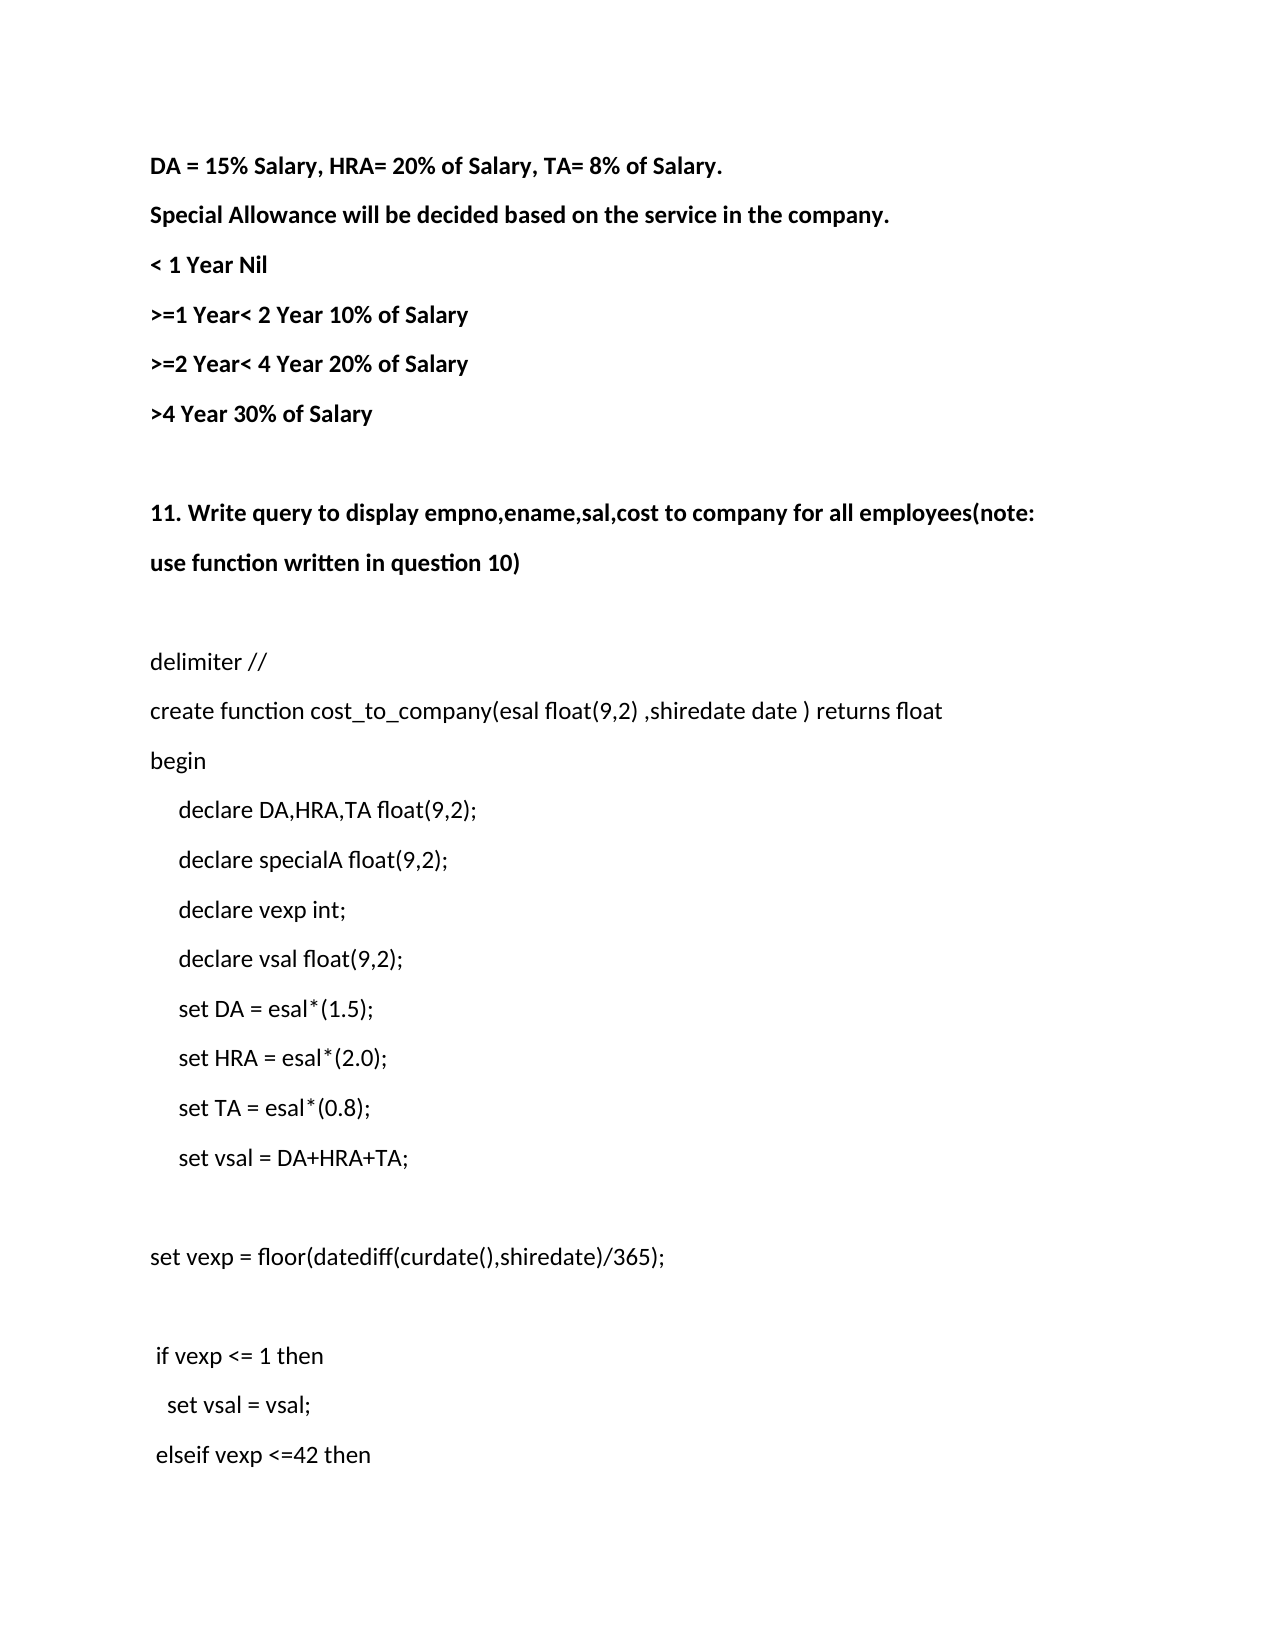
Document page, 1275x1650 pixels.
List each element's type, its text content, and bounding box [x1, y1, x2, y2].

text >4 Year 30% of Salary [150, 398, 1125, 428]
text elseif vexp <=42 then [150, 1439, 1125, 1470]
text set HRA = esal*(2.0); [150, 1042, 1125, 1073]
text begin [150, 745, 1125, 776]
text declare vexp int; [150, 894, 1125, 924]
text declare DA,HRA,TA float(9,2); [150, 794, 1125, 825]
text declare vsal float(9,2); [150, 943, 1125, 974]
text DA = 15% Salary, HRA= 20% of Salary, TA= 8% of Salary. [150, 150, 1125, 181]
text set DA = esal*(1.5); [150, 993, 1125, 1023]
text >=2 Year< 4 Year 20% of Salary [150, 348, 1125, 379]
text set vsal = DA+HRA+TA; [150, 1142, 1125, 1172]
text set vsal = vsal; [150, 1389, 1125, 1420]
text < 1 Year Nil [150, 249, 1125, 280]
text >=1 Year< 2 Year 10% of Salary [150, 299, 1125, 329]
text Special Allowance will be decided based on the service in the company. [150, 199, 1125, 230]
text declare specialA float(9,2); [150, 844, 1125, 875]
text 11. Write query to display empno,ename,sal,cost to company for all employees(note: [150, 497, 1125, 528]
text set TA = esal*(0.8); [150, 1092, 1125, 1123]
text create function cost_to_company(esal float(9,2) ,shiredate date ) returns float [150, 695, 1125, 726]
text delimiter // [150, 646, 1125, 676]
text set vexp = floor(datediff(curdate(),shiredate)/365); [150, 1241, 1125, 1271]
text if vexp <= 1 then [150, 1340, 1125, 1371]
text use function written in question 10) [150, 547, 1125, 577]
